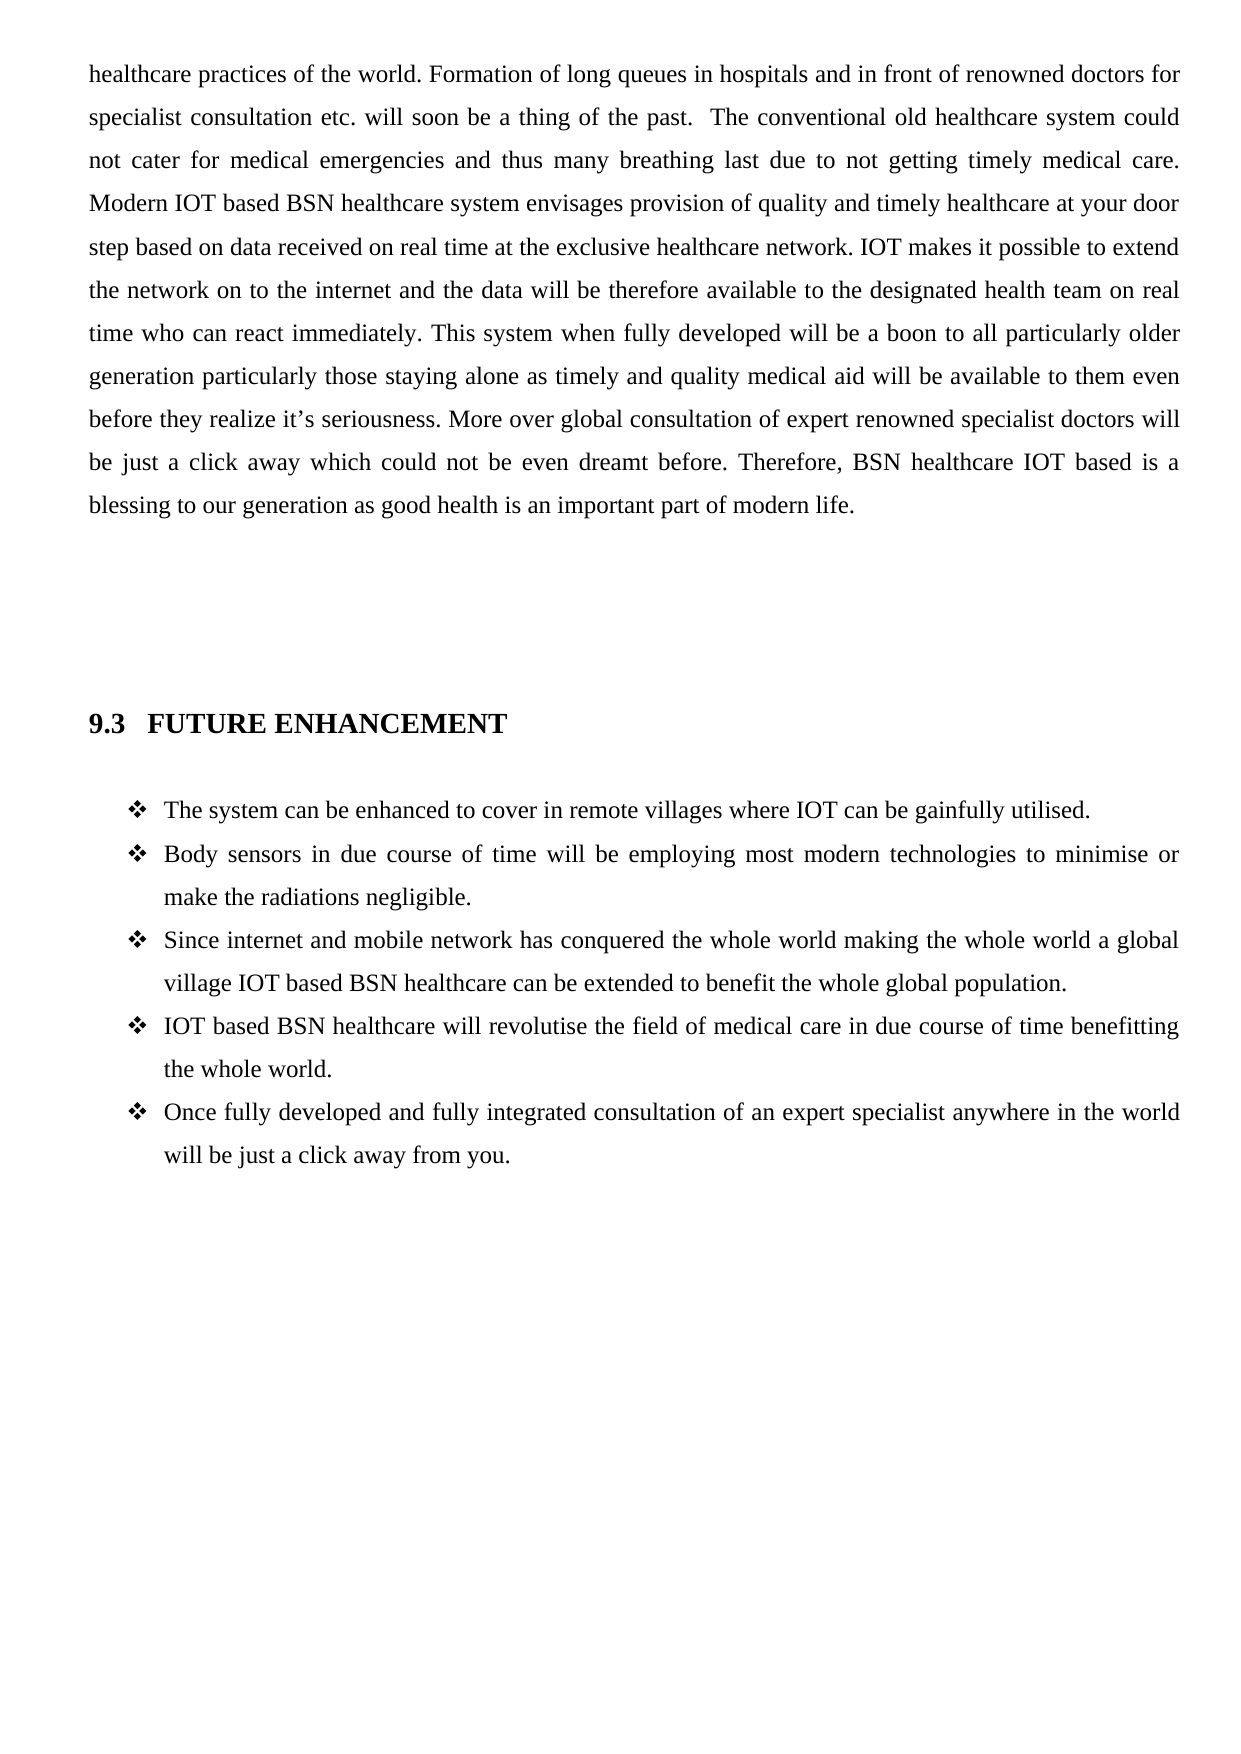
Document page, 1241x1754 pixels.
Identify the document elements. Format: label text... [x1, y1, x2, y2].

list Body sensors in due course of time will be employing most modern technologies to minimise or make the radiations negligible. [126, 839, 1181, 911]
text 9.3 FUTURE ENHANCEMENT [89, 706, 1181, 739]
list Once fully developed and fully integrated consultation of an expert specialist anywhere in the world will be just a click away from you. [126, 1097, 1181, 1169]
list Since internet and mobile network has conquered the whole world making the whole world a global village IOT based BSN healthcare can be extended to benefit the whole global population. [126, 925, 1181, 997]
list The system can be enhanced to cover in remote villages where IOT can be gainfully utilised. [126, 796, 1181, 824]
list IOT based BSN healthcare will revolutise the field of medical care in due course of time benefitting the whole world. [126, 1011, 1181, 1083]
